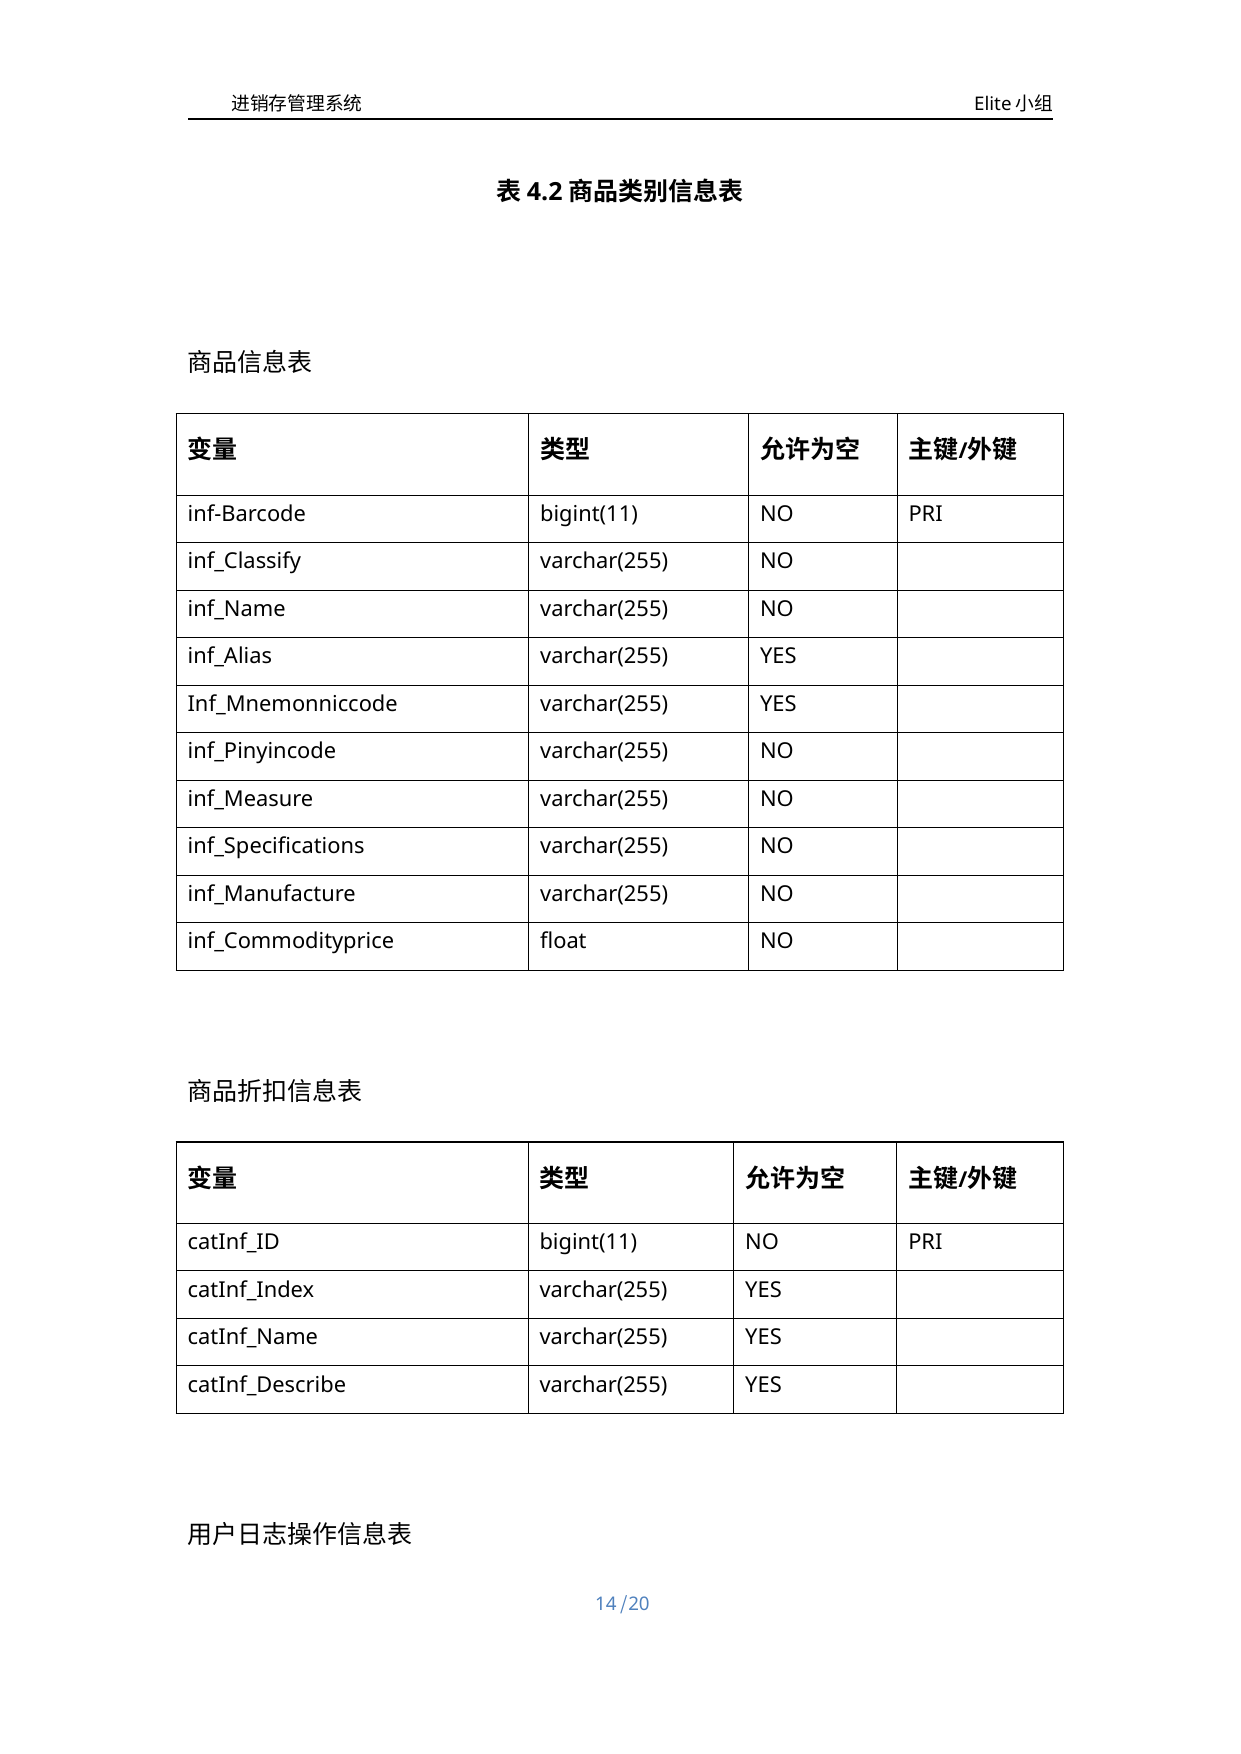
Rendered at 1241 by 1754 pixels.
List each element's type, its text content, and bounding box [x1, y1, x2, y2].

table_cell [898, 638, 1063, 684]
table_header 允许为空 [749, 414, 897, 494]
table_cell inf-Barcode [177, 496, 528, 542]
table_cell inf_Classify [177, 543, 528, 589]
table_cell inf_Alias [177, 638, 528, 684]
table_cell varchar(255) [529, 876, 748, 922]
table_cell [898, 828, 1063, 874]
table_cell NO [749, 496, 897, 542]
table_cell YES [734, 1319, 896, 1365]
table_cell NO [749, 781, 897, 827]
table_header 类型 [529, 1143, 733, 1223]
table_cell bigint(11) [529, 496, 748, 542]
table_cell varchar(255) [529, 686, 748, 732]
table_header 变量 [177, 1143, 528, 1223]
table_header 类型 [529, 414, 748, 494]
text 商品折扣信息表 [187, 1055, 1053, 1123]
table_cell varchar(255) [529, 591, 748, 637]
table_cell inf_Pinyincode [177, 733, 528, 779]
table_header 主键/外键 [898, 414, 1063, 494]
table_cell PRI [897, 1224, 1063, 1270]
table_cell catInf_Name [177, 1319, 528, 1365]
table_cell varchar(255) [529, 781, 748, 827]
table_header 变量 [177, 414, 528, 494]
table_cell inf_Name [177, 591, 528, 637]
table_cell [898, 733, 1063, 779]
table_cell NO [749, 923, 897, 969]
table_cell NO [749, 733, 897, 779]
table_cell NO [734, 1224, 896, 1270]
table_cell YES [749, 686, 897, 732]
table_cell Inf_Mnemonniccode [177, 686, 528, 732]
table_cell varchar(255) [529, 1319, 733, 1365]
table_cell varchar(255) [529, 543, 748, 589]
table_cell [898, 543, 1063, 589]
table_cell NO [749, 591, 897, 637]
table_cell NO [749, 876, 897, 922]
table_cell NO [749, 543, 897, 589]
table_cell catInf_Index [177, 1271, 528, 1318]
table_cell catInf_ID [177, 1224, 528, 1270]
table_cell varchar(255) [529, 1271, 733, 1318]
table_cell [898, 686, 1063, 732]
table_header 允许为空 [734, 1143, 896, 1223]
table_cell YES [749, 638, 897, 684]
table_cell inf_Specifications [177, 828, 528, 874]
table_cell catInf_Describe [177, 1366, 528, 1413]
table_cell varchar(255) [529, 828, 748, 874]
table_header 主键/外键 [897, 1143, 1063, 1223]
table_cell [897, 1366, 1063, 1413]
table_cell [897, 1271, 1063, 1318]
table_cell [898, 923, 1063, 969]
table_cell varchar(255) [529, 733, 748, 779]
table_cell [898, 591, 1063, 637]
table_cell [898, 781, 1063, 827]
table_cell float [529, 923, 748, 969]
table_cell inf_Manufacture [177, 876, 528, 922]
table_cell bigint(11) [529, 1224, 733, 1270]
table_cell YES [734, 1366, 896, 1413]
table_cell NO [749, 828, 897, 874]
text 用户日志操作信息表 [187, 1499, 1053, 1567]
text 商品信息表 [187, 327, 1053, 395]
table_cell PRI [898, 496, 1063, 542]
table_cell inf_Commodityprice [177, 923, 528, 969]
text 表4.2 商品类别信息表 [187, 156, 1053, 224]
table_cell varchar(255) [529, 638, 748, 684]
table_cell varchar(255) [529, 1366, 733, 1413]
table_cell [897, 1319, 1063, 1365]
table_cell [898, 876, 1063, 922]
table_cell YES [734, 1271, 896, 1318]
table_cell inf_Measure [177, 781, 528, 827]
